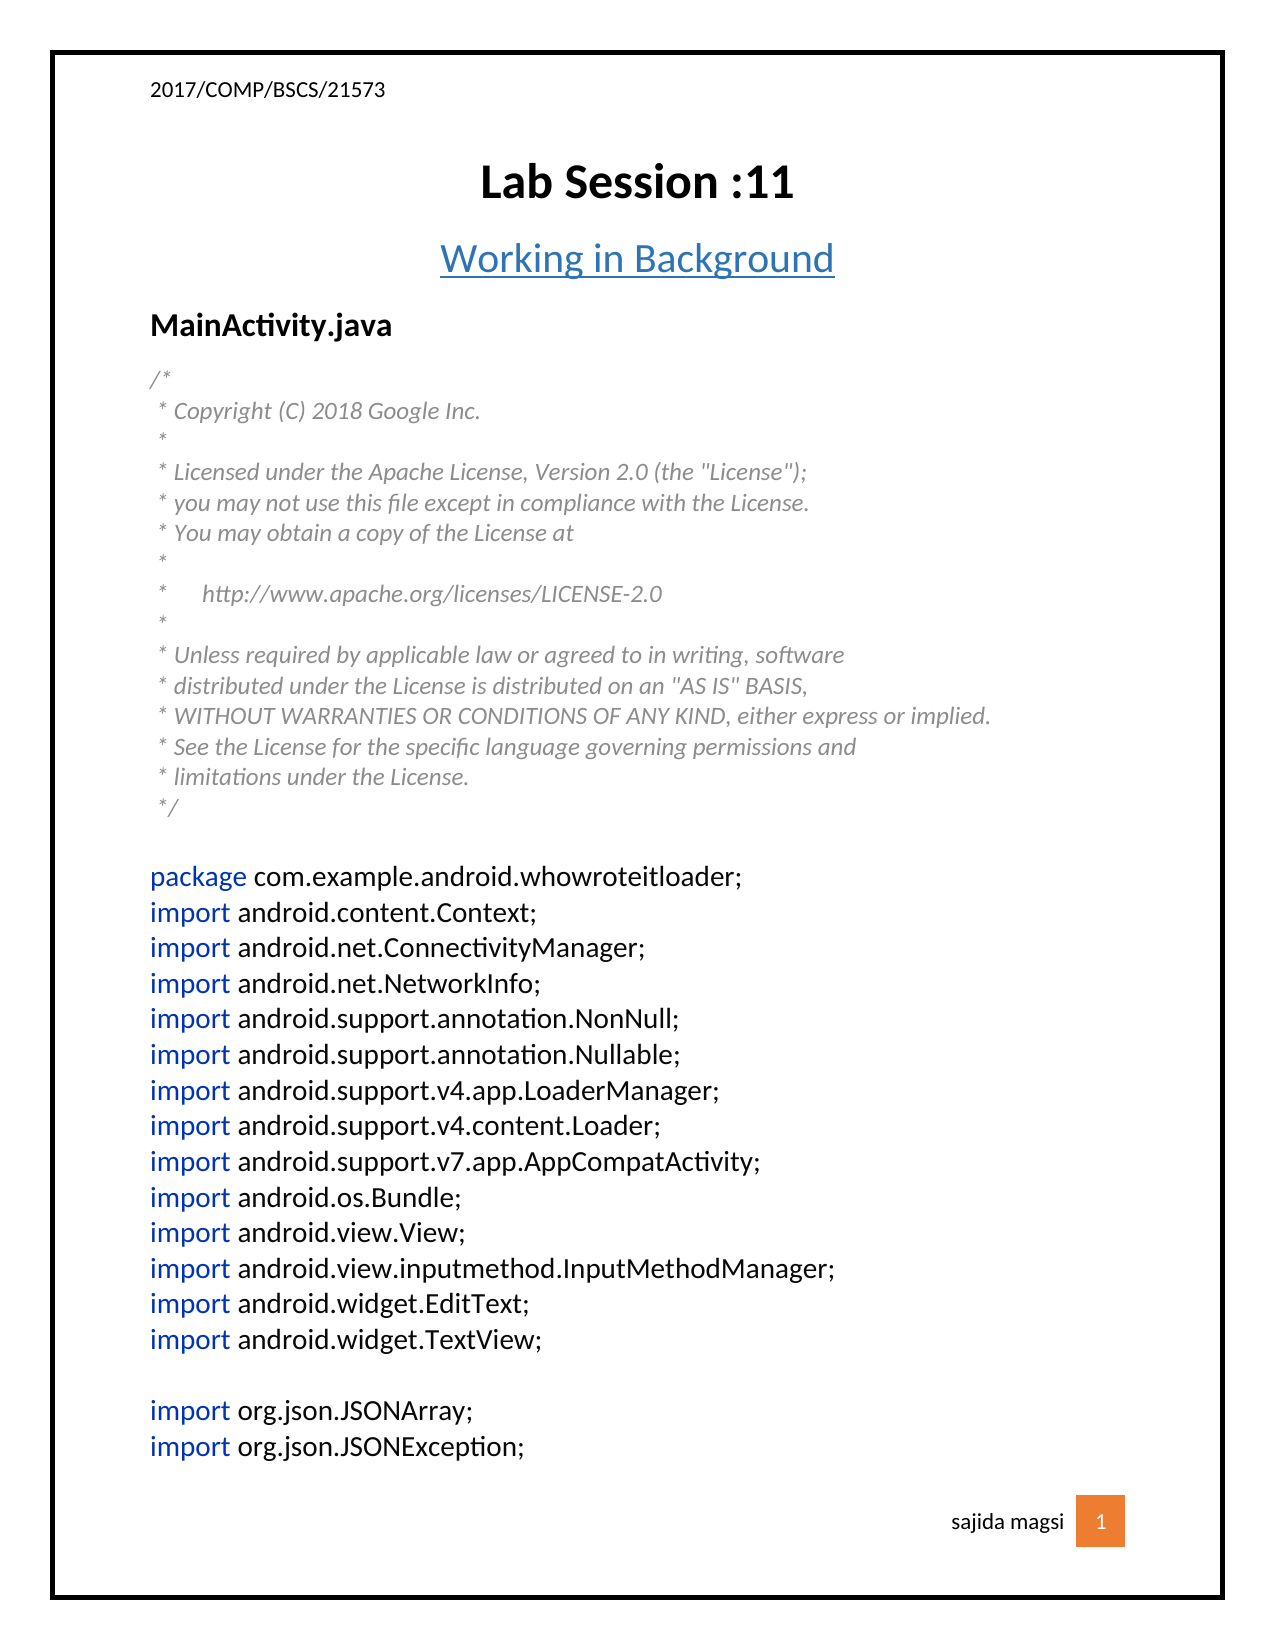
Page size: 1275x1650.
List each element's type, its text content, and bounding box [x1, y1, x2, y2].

text Working in Background [150, 232, 1125, 283]
text Lab Session :11 [150, 150, 1125, 211]
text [150, 365, 1125, 1464]
text MainActivity.java [150, 304, 1125, 345]
